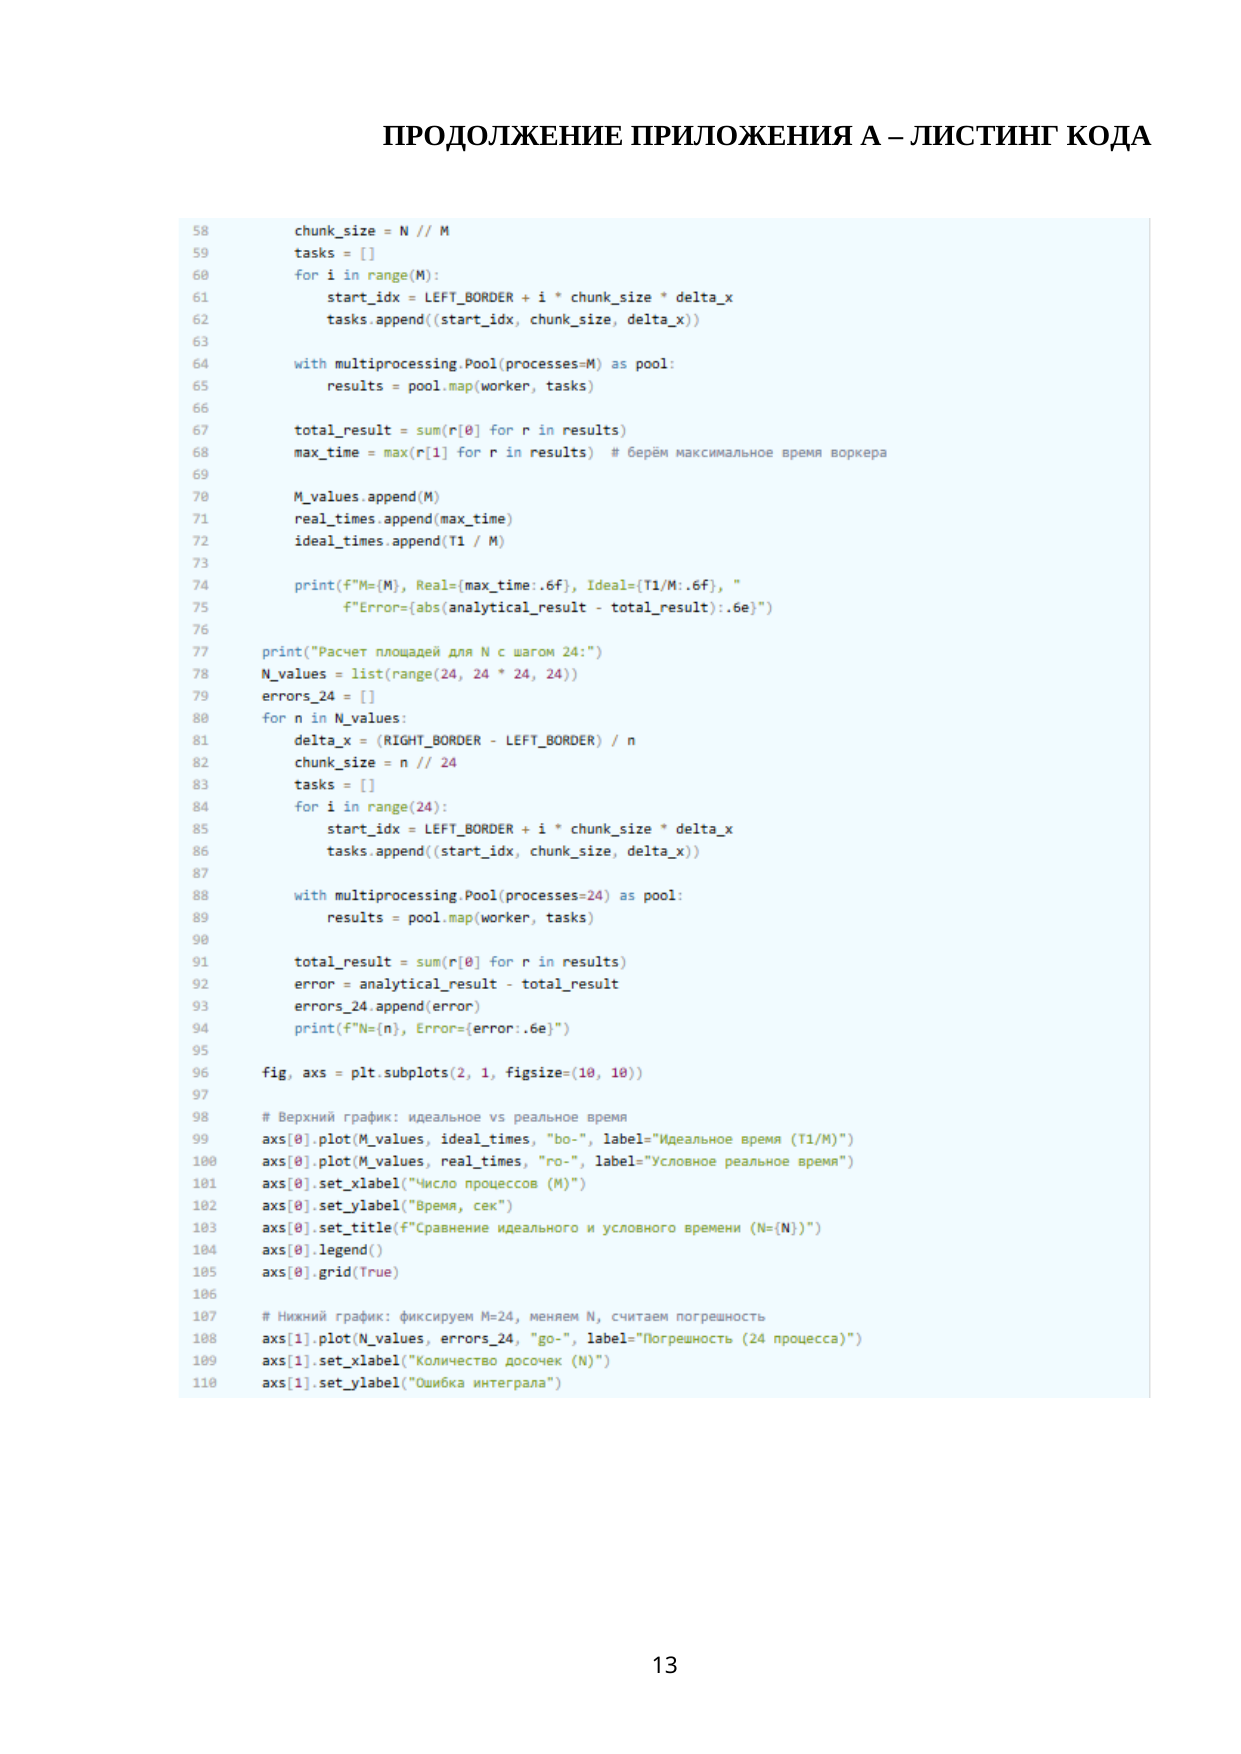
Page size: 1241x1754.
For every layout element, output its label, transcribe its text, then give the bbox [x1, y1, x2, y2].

picture [178, 218, 1151, 1398]
text ПРОДОЛЖЕНИЕ ПРИЛОЖЕНИЯ А – ЛИСТИНГ КОДА [177, 118, 1152, 152]
